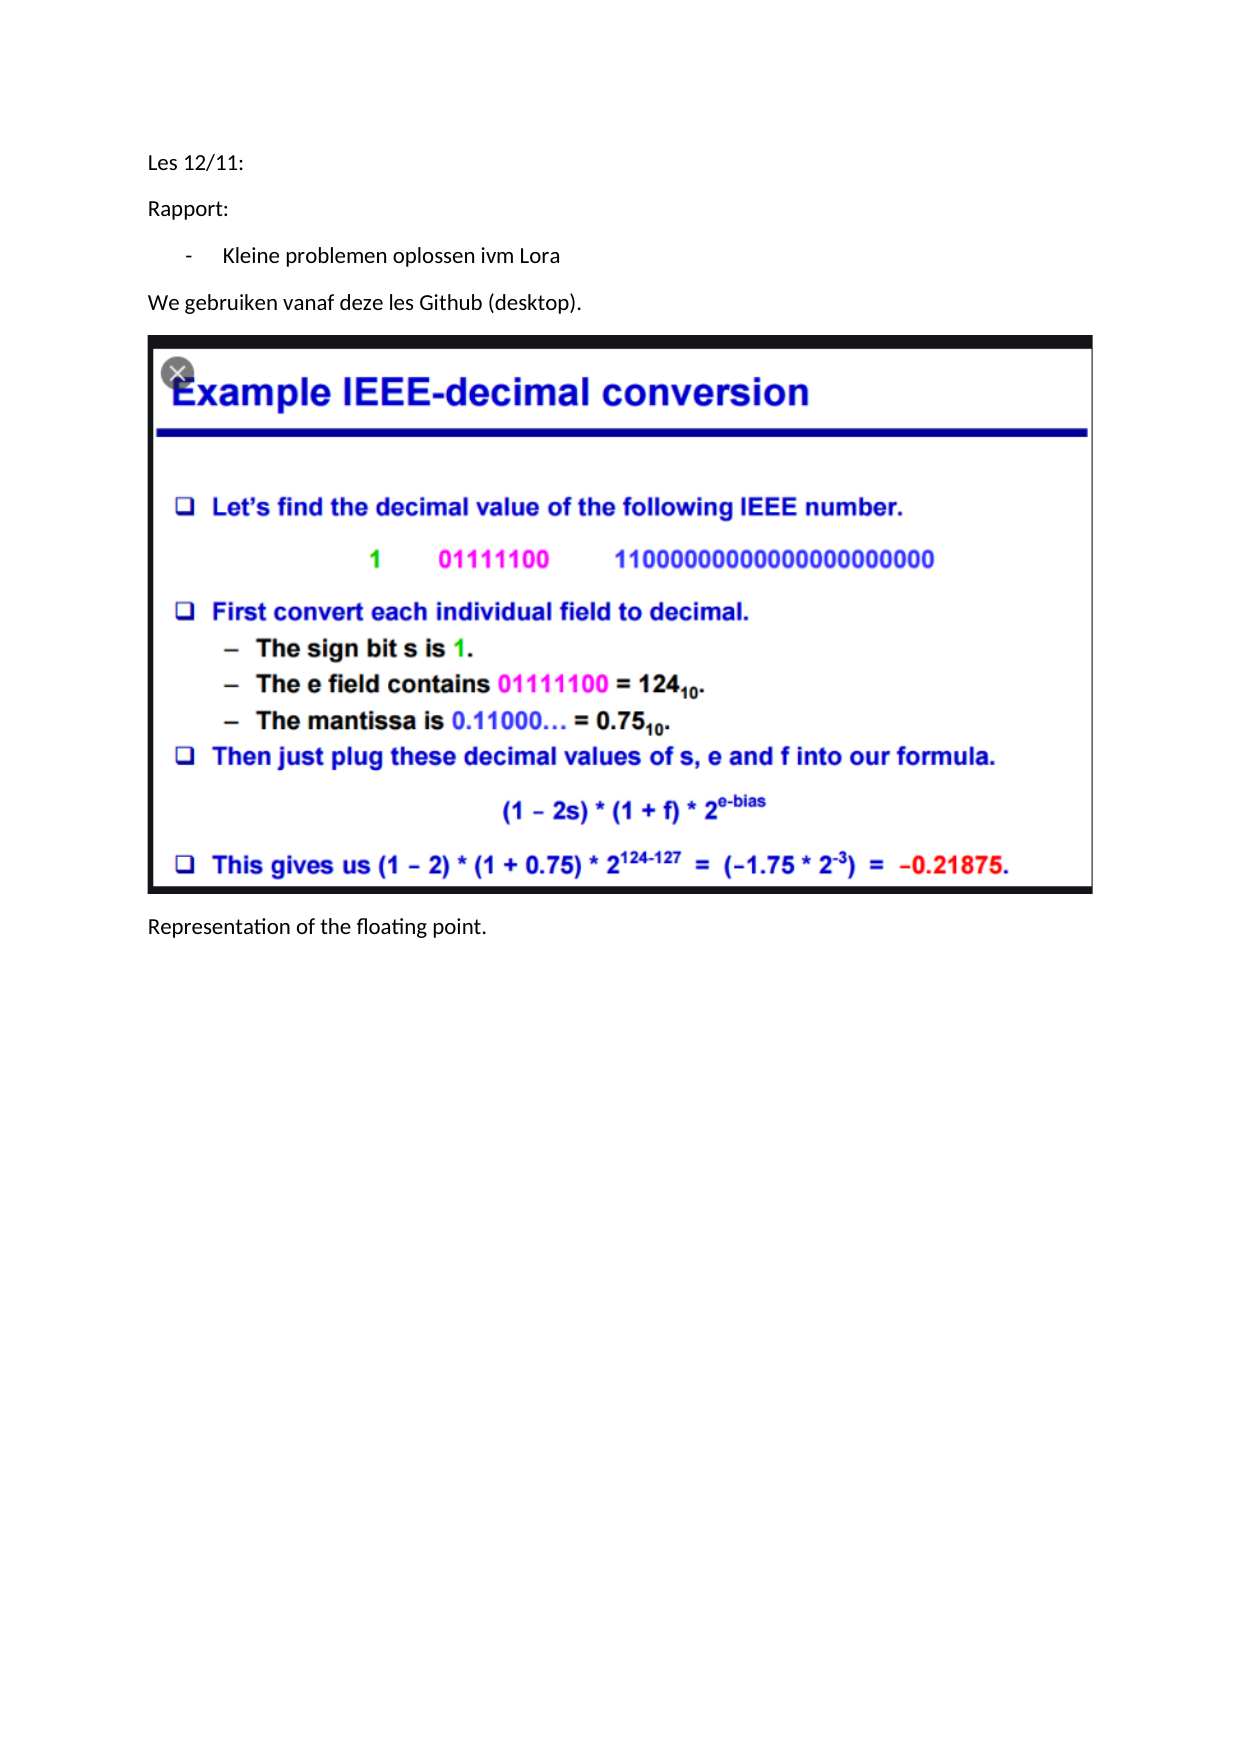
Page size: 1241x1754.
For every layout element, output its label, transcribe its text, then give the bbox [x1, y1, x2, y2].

text Rapport: [148, 194, 1093, 222]
list Kleine problemen oplossen ivm Lora [185, 241, 1093, 269]
text We gebruiken vanaf deze les Github (desktop). [148, 288, 1093, 316]
text Representation of the floating point. [148, 912, 1093, 941]
picture [147, 335, 1093, 894]
text Les 12/11: [148, 148, 1093, 176]
